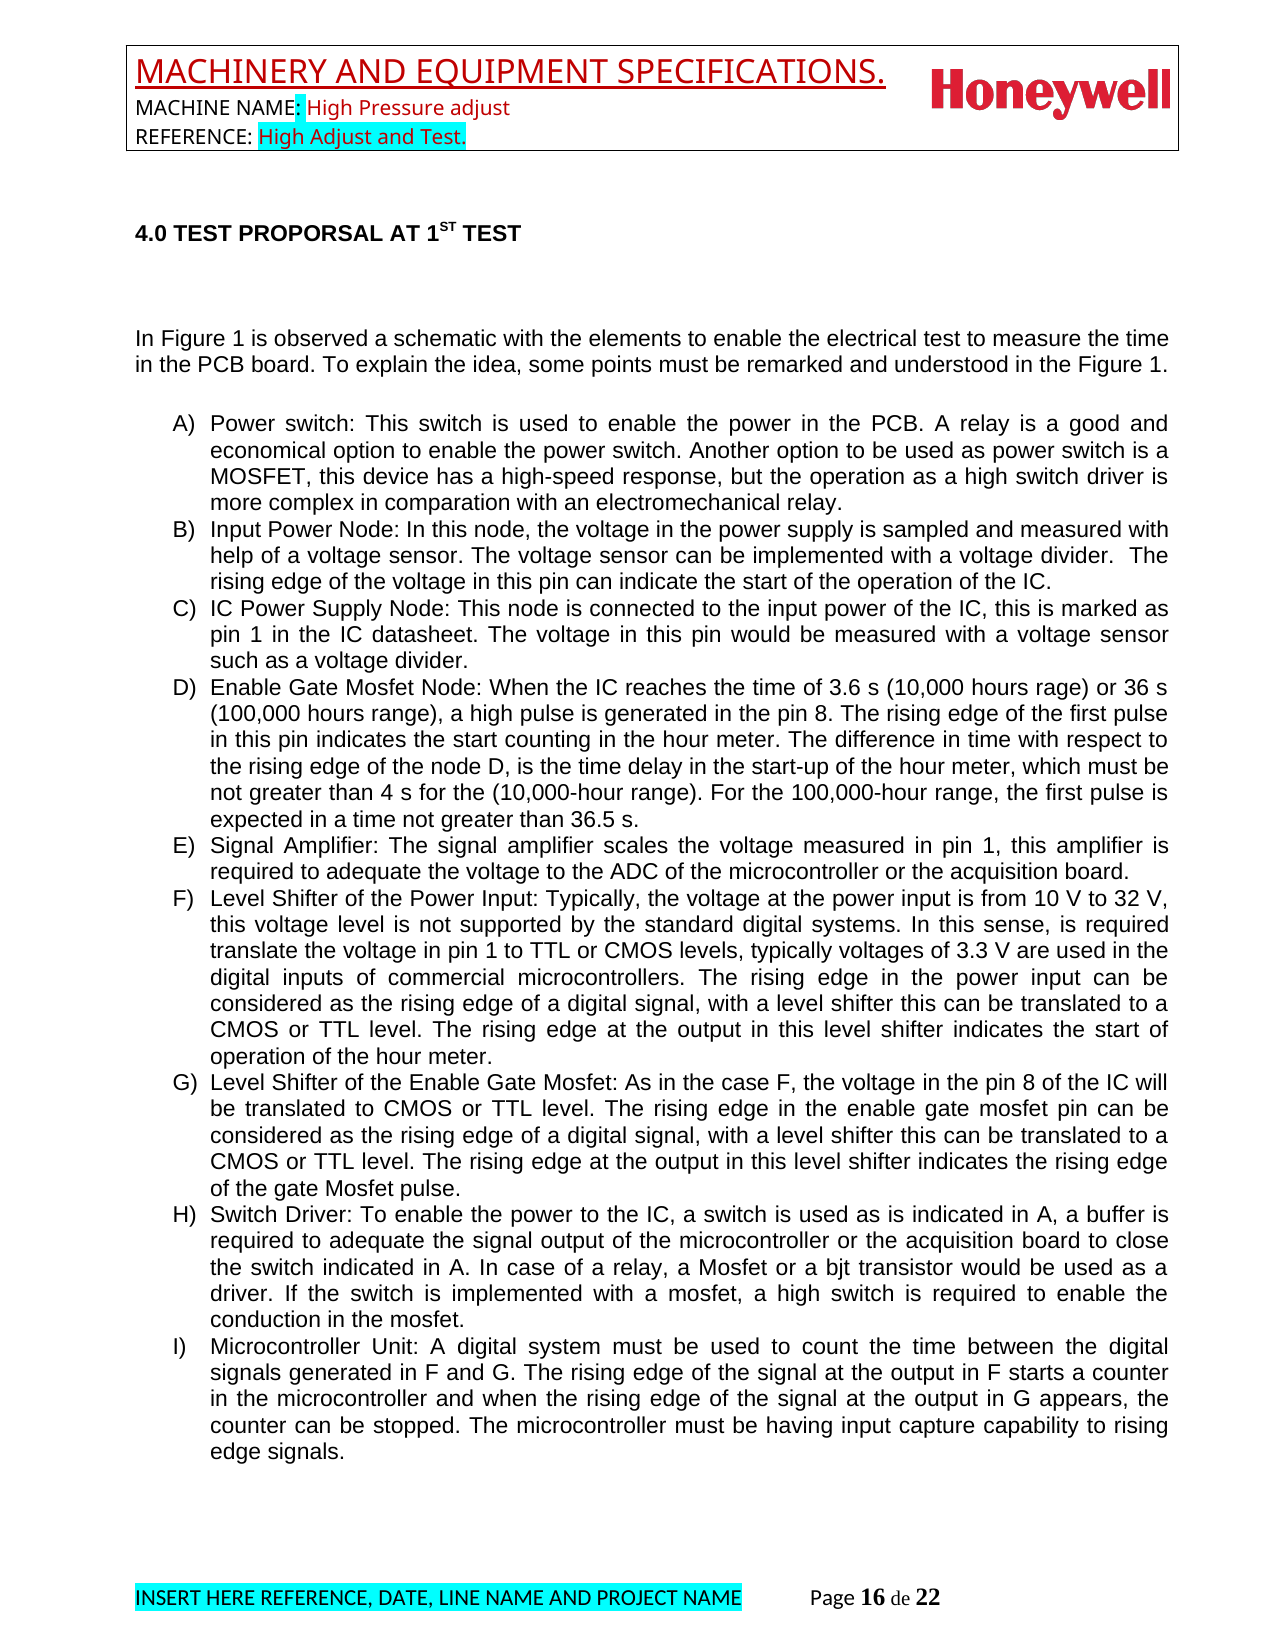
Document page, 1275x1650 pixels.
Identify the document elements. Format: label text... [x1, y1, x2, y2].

list Level Shifter of the Enable Gate Mosfet: As in the case F, the voltage in the pin 8 of the IC will be translated to CMOS or TTL level. The rising edge in the enable gate mosfet pin can be considered as the rising edge of a digital signal, with a level shifter this can be translated to a CMOS or TTL level. The rising edge at the output in this level shifter indicates the rising edge of the gate Mosfet pulse. [172, 1069, 1170, 1201]
list Signal Amplifier: The signal amplifier scales the voltage measured in pin 1, this amplifier is required to adequate the voltage to the ADC of the microcontroller or the acquisition board. [172, 832, 1170, 884]
list Enable Gate Mosfet Node: When the IC reaches the time of 3.6 s (10,000 hours rage) or 36 s (100,000 hours range), a high pulse is generated in the pin 8. The rising edge of the first pulse in this pin indicates the start counting in the hour meter. The difference in time with respect to the rising edge of the node D, is the time delay in the start-up of the hour meter, which must be not greater than 4 s for the (10,000-hour range). For the 100,000-hour range, the first pulse is expected in a time not greater than 36.5 s. [172, 674, 1170, 832]
list Input Power Node: In this node, the voltage in the power supply is sampled and measured with help of a voltage sensor. The voltage sensor can be implemented with a voltage divider. The rising edge of the voltage in this pin can indicate the start of the operation of the IC. [172, 516, 1170, 595]
list Microcontroller Unit: A digital system must be used to count the time between the digital signals generated in F and G. The rising edge of the signal at the output in F starts a counter in the microcontroller and when the rising edge of the signal at the output in G appears, the counter can be stopped. The microcontroller must be having input capture capability to rising edge signals. [172, 1333, 1170, 1464]
list IC Power Supply Node: This node is connected to the input power of the IC, this is marked as pin 1 in the IC datasheet. The voltage in this pin would be measured with a voltage sensor such as a voltage divider. [172, 595, 1170, 674]
text 4.0 TEST PROPORSAL AT 1ST TEST [135, 219, 1170, 246]
list Level Shifter of the Power Input: Typically, the voltage at the power input is from 10 V to 32 V, this voltage level is not supported by the standard digital systems. In this sense, is required translate the voltage in pin 1 to TTL or CMOS levels, typically voltages of 3.3 V are used in the digital inputs of commercial microcontrollers. The rising edge in the power input can be considered as the rising edge of a digital signal, with a level shifter this can be translated to a CMOS or TTL level. The rising edge at the output in this level shifter indicates the start of operation of the hour meter. [172, 884, 1170, 1069]
list Power switch: This switch is used to enable the power in the PCB. A relay is a good and economical option to enable the power switch. Another option to be used as power switch is a MOSFET, this device has a high-speed response, but the operation as a high switch driver is more complex in comparation with an electromechanical relay. [172, 410, 1170, 516]
picture [931, 69, 1170, 120]
list Switch Driver: To enable the power to the IC, a switch is used as is indicated in A, a buffer is required to adequate the signal output of the microcontroller or the acquisition board to close the switch indicated in A. In case of a relay, a Mosfet or a bjt transistor would be used as a driver. If the switch is implemented with a mosfet, a high switch is required to enable the conduction in the mosfet. [172, 1201, 1170, 1333]
